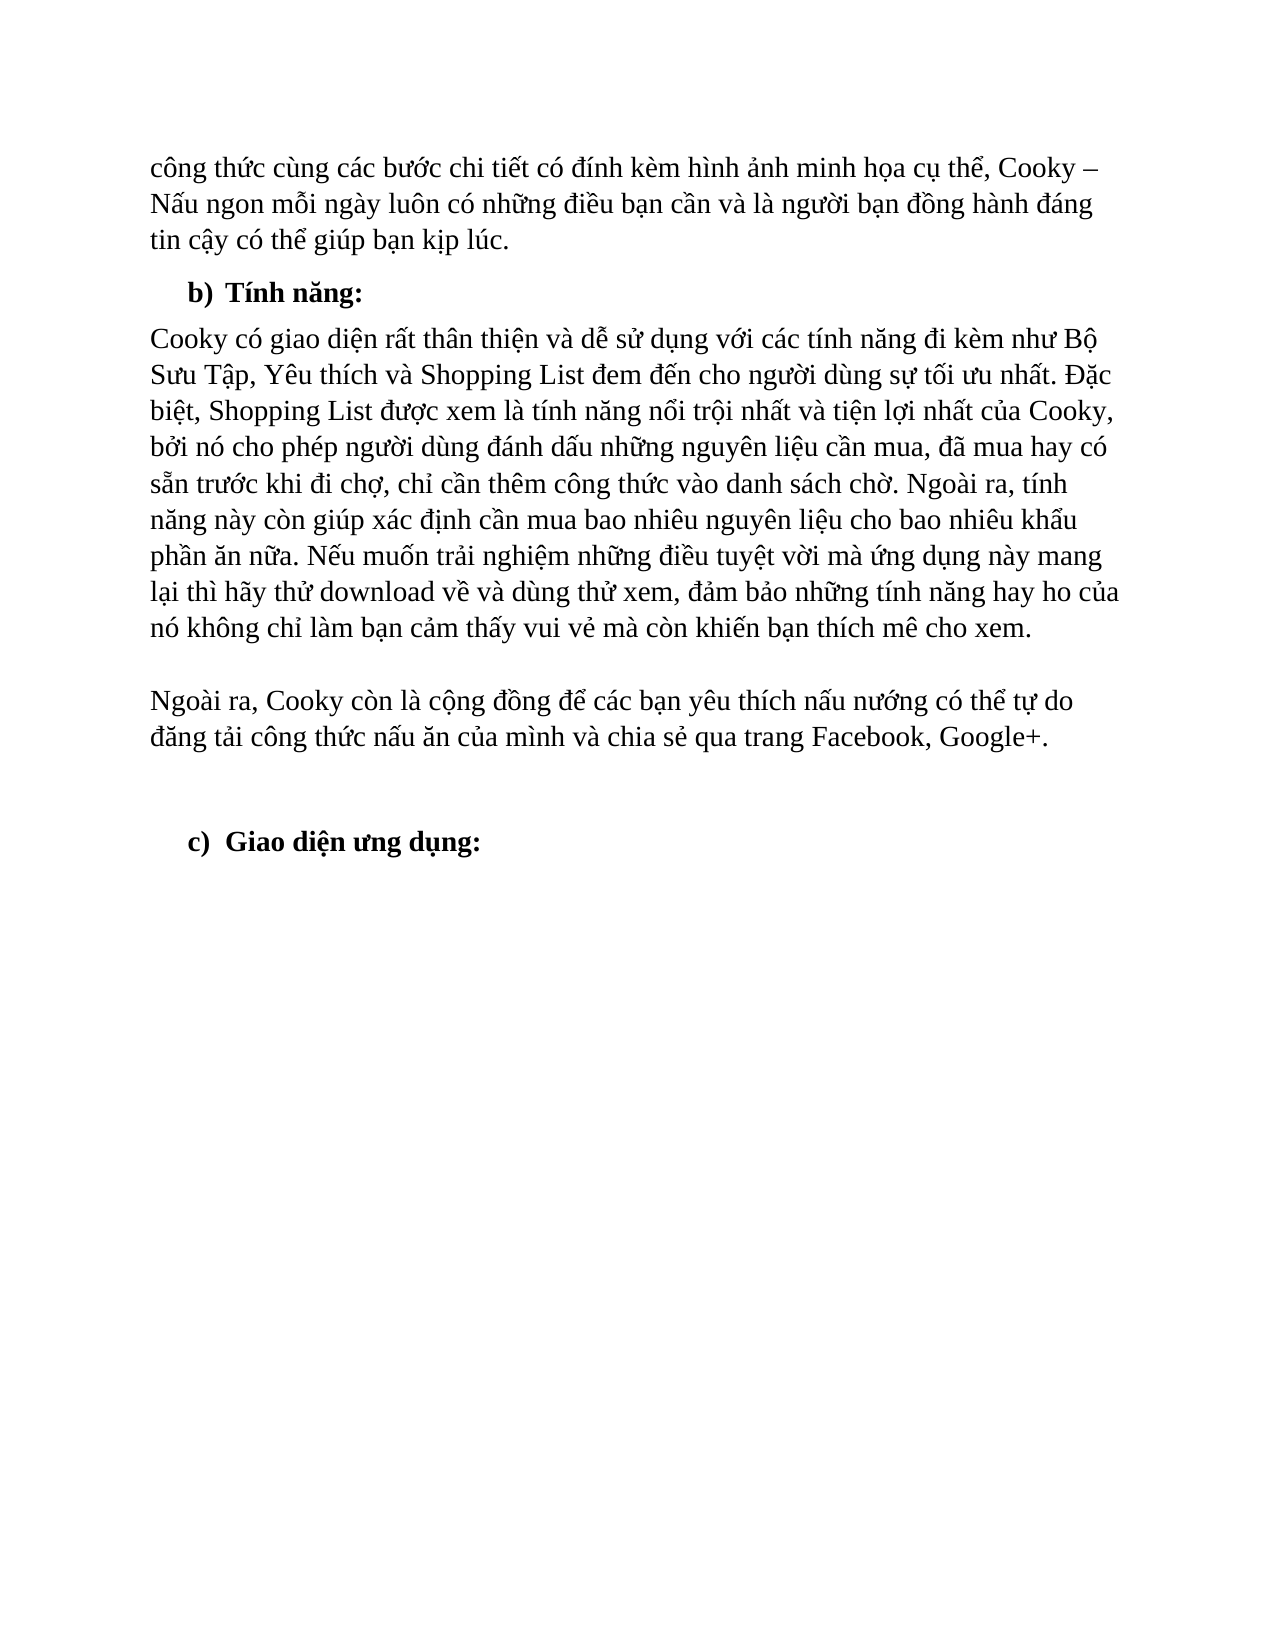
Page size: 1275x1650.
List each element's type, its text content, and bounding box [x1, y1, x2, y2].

list Giao diện ưng dụng: [187, 824, 1125, 858]
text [150, 150, 1125, 256]
list Tính năng: [187, 275, 1125, 309]
text Cooky có giao diện rất thân thiện và dễ sử dụng với các tính năng đi kèm như Bộ Sưu Tập, Yêu thích và Shopping List đem đến cho người dùng sự tối ưu nhất. Đặc biệt, Shopping List được xem là tính năng nổi trội nhất và tiện lợi nhất của Cooky, bởi nó cho phép người dùng đánh dấu những nguyên liệu cần mua, đã mua hay có sẵn trước khi đi chợ, chỉ cần thêm công thức vào danh sách chờ. Ngoài ra, tính năng này còn giúp xác định cần mua bao nhiêu nguyên liệu cho bao nhiêu khẩu phần ăn nữa. Nếu muốn trải nghiệm những điều tuyệt vời mà ứng dụng này mang lại thì hãy thử download về và dùng thử xem, đảm bảo những tính năng hay ho của nó không chỉ làm bạn cảm thấy vui vẻ mà còn khiến bạn thích mê cho xem. Ngoài ra, Cooky còn là cộng đồng để các bạn yêu thích nấu nướng có thể tự do đăng tải công thức nấu ăn của mình và chia sẻ qua trang Facebook, Google+. [150, 321, 1125, 752]
